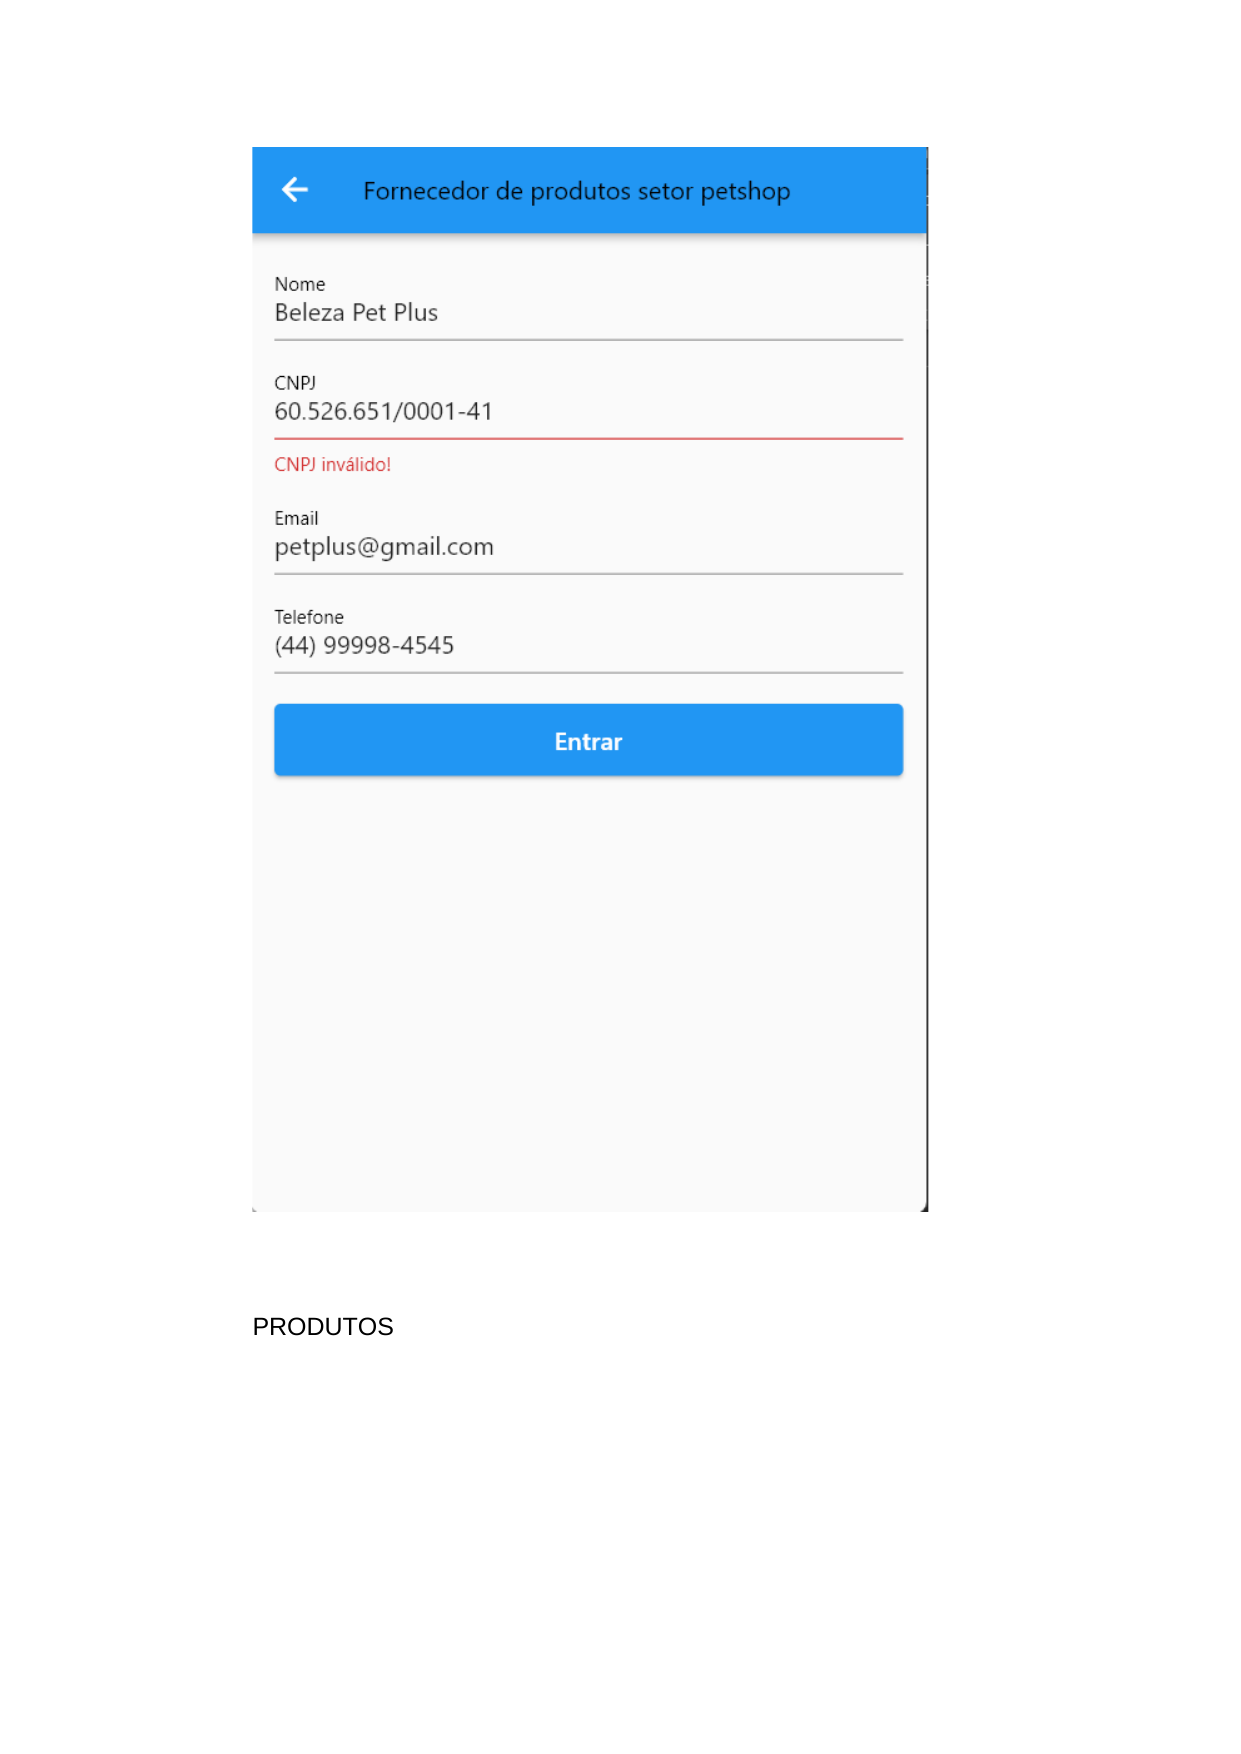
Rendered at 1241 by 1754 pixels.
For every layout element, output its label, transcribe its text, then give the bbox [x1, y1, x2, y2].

picture [252, 147, 929, 1212]
list PRODUTOS [252, 1312, 1063, 1340]
